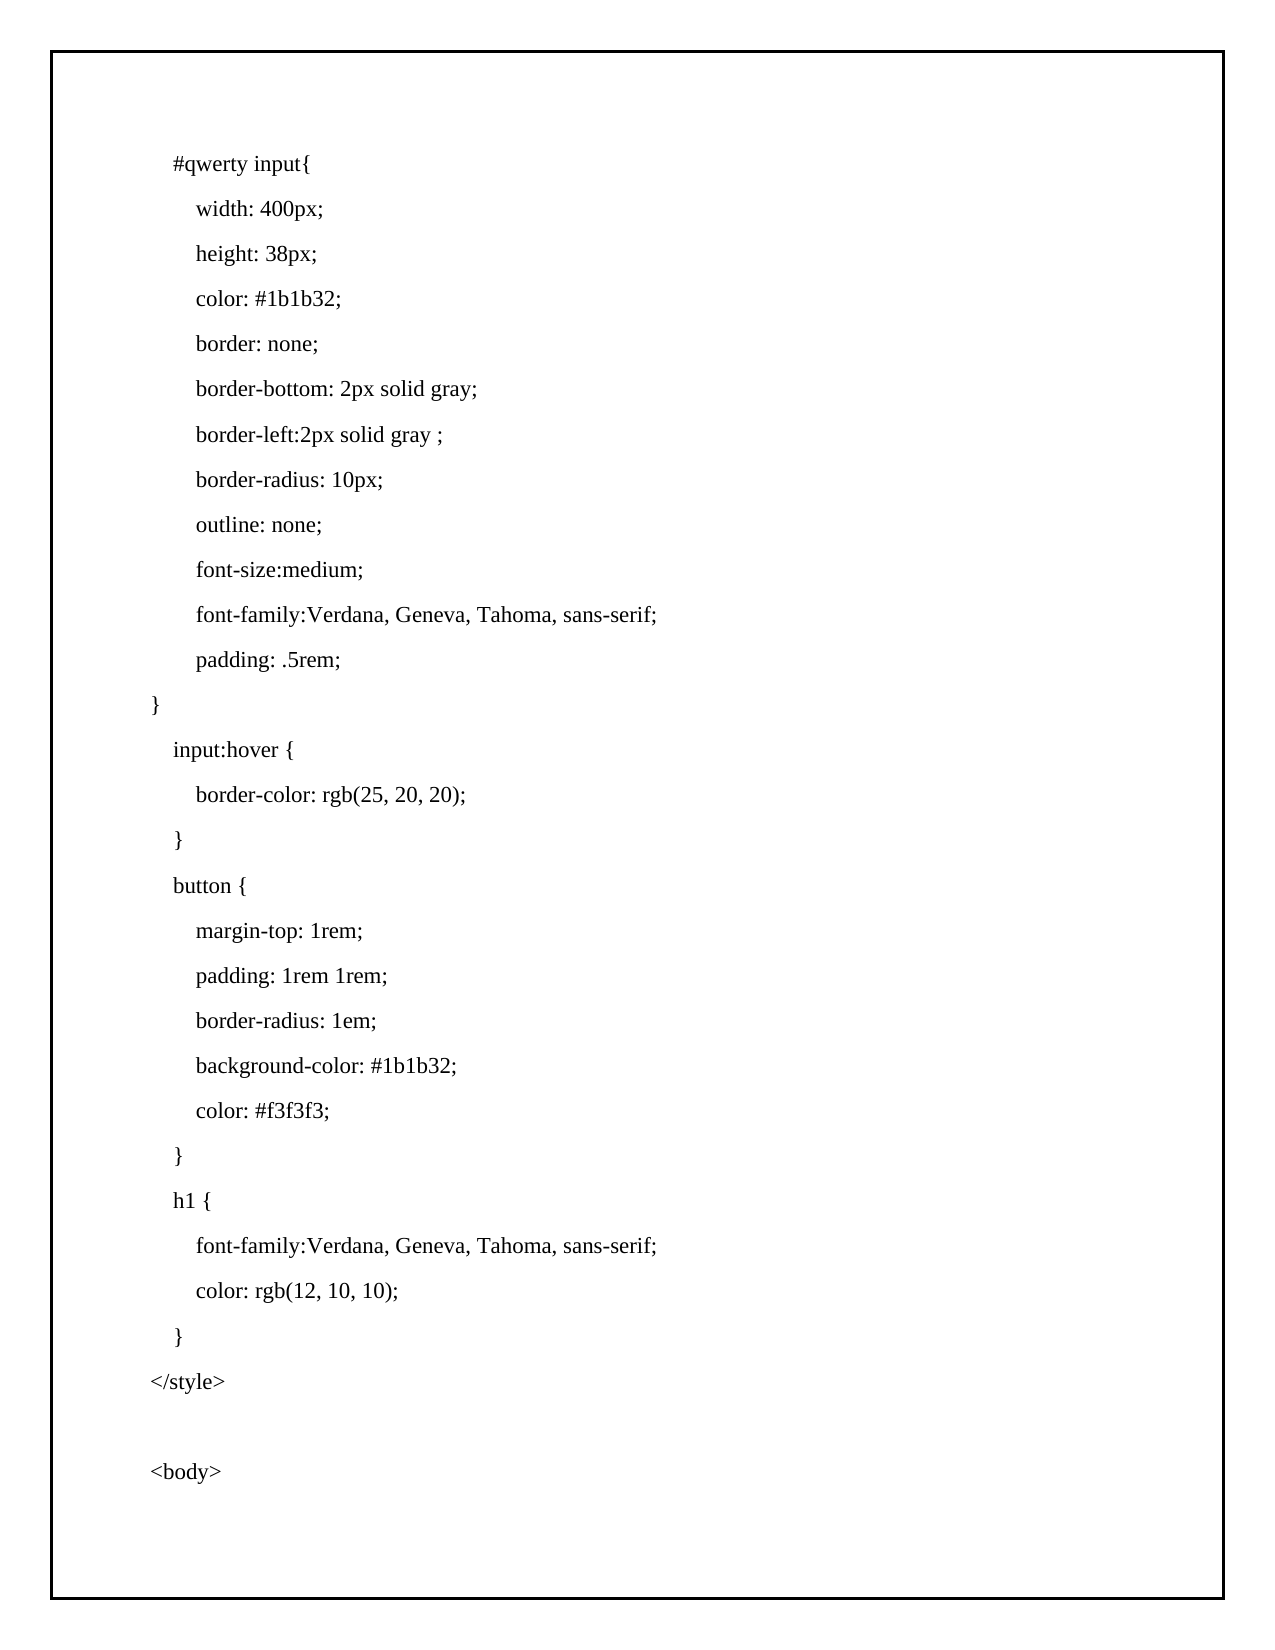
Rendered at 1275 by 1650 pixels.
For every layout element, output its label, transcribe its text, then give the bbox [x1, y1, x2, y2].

text #qwerty input{ [150, 150, 1125, 176]
text color: #1b1b32; [150, 285, 1125, 312]
text border-radius: 1em; [150, 1007, 1125, 1033]
text } [150, 1323, 1125, 1349]
text } [150, 1142, 1125, 1169]
text </style> [150, 1368, 1125, 1394]
text margin-top: 1rem; [150, 917, 1125, 943]
text } [150, 691, 1125, 718]
text height: 38px; [150, 240, 1125, 267]
text color: #f3f3f3; [150, 1097, 1125, 1123]
text width: 400px; [150, 195, 1125, 221]
text color: rgb(12, 10, 10); [150, 1278, 1125, 1304]
text border-bottom: 2px solid gray; [150, 376, 1125, 402]
text h1 { [150, 1187, 1125, 1214]
text outline: none; [150, 511, 1125, 537]
text input:hover { [150, 736, 1125, 763]
text } [150, 827, 1125, 853]
text font-family:Verdana, Geneva, Tahoma, sans-serif; [150, 1232, 1125, 1259]
text background-color: #1b1b32; [150, 1052, 1125, 1078]
text border-radius: 10px; [150, 466, 1125, 492]
text border-left:2px solid gray ; [150, 421, 1125, 447]
text padding: .5rem; [150, 646, 1125, 672]
text <body> [150, 1458, 1125, 1484]
text border: none; [150, 330, 1125, 357]
text font-size:medium; [150, 556, 1125, 582]
text padding: 1rem 1rem; [150, 962, 1125, 988]
text button { [150, 872, 1125, 898]
text font-family:Verdana, Geneva, Tahoma, sans-serif; [150, 601, 1125, 627]
text border-color: rgb(25, 20, 20); [150, 781, 1125, 808]
